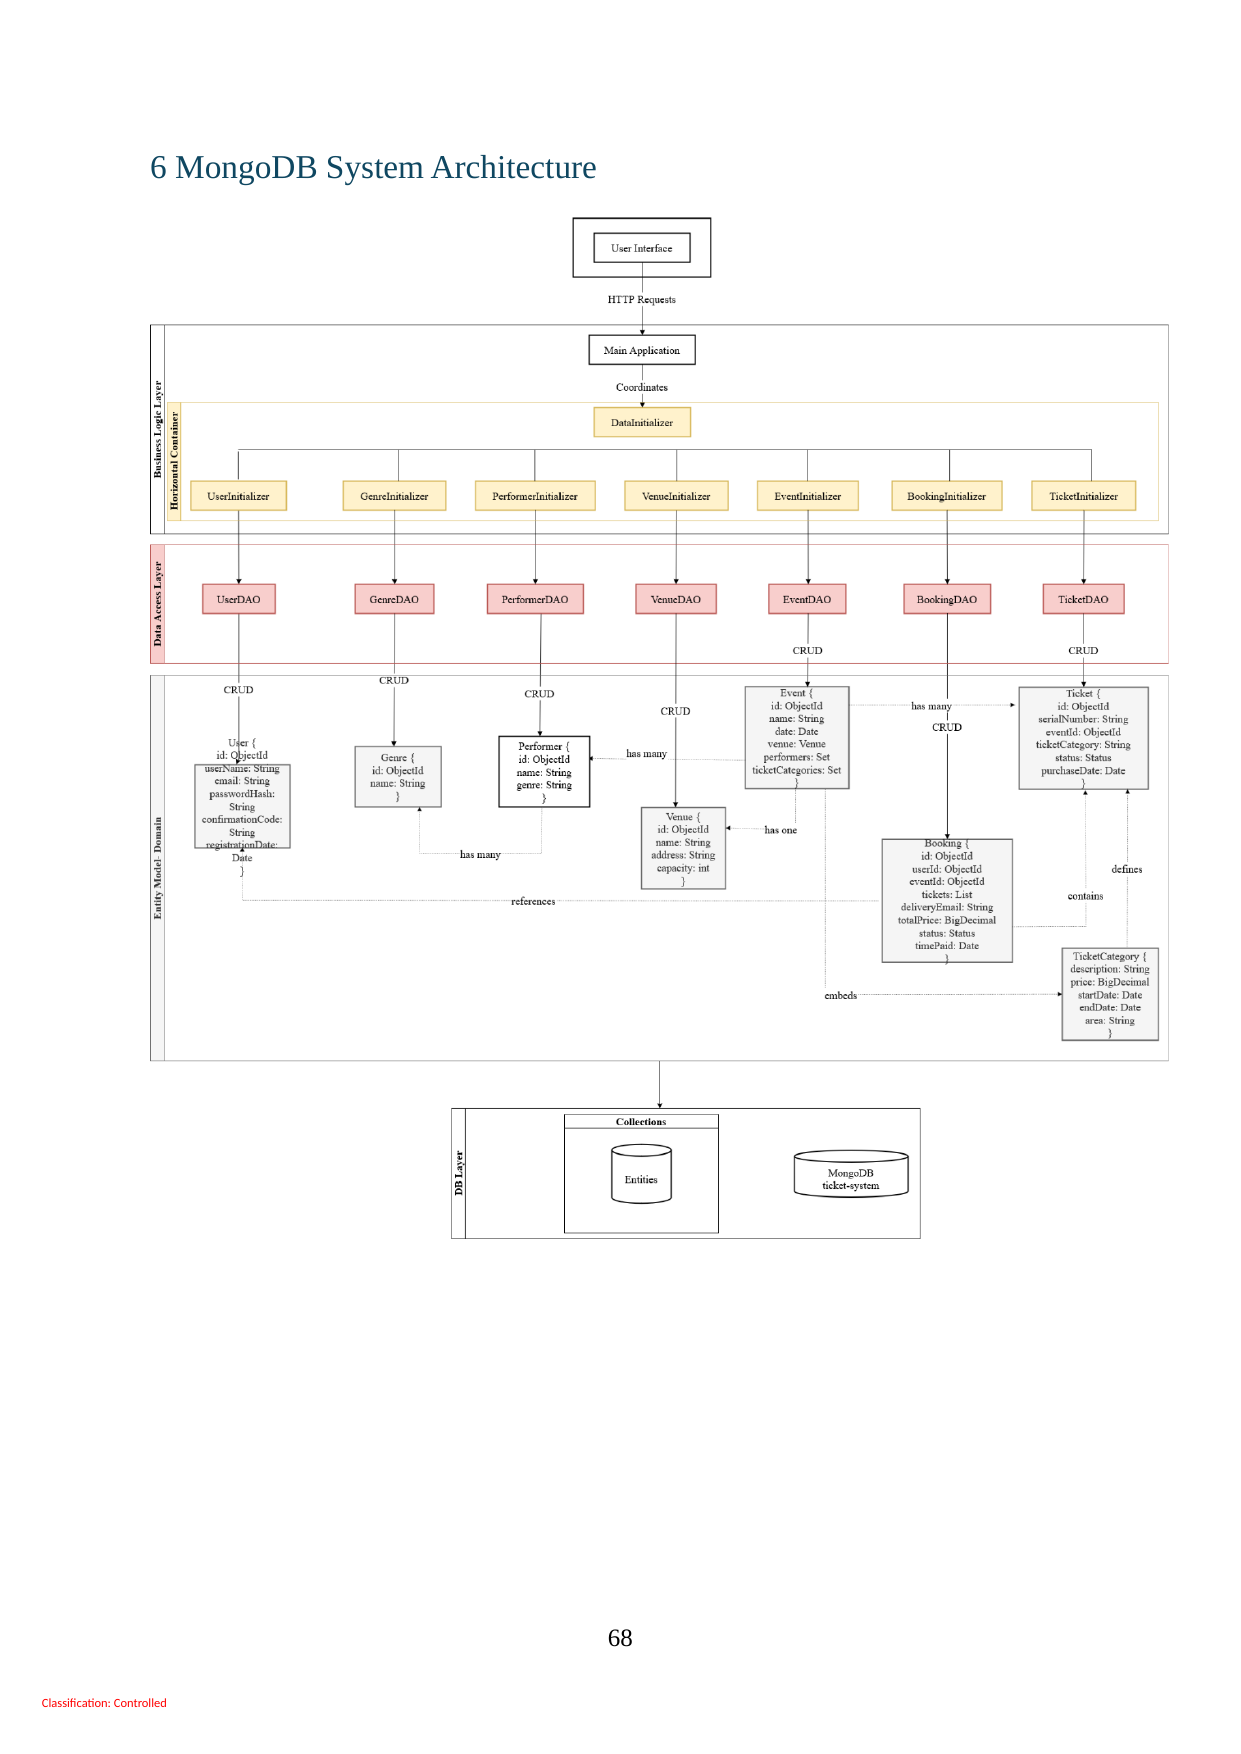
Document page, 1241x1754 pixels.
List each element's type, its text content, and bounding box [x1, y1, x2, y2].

subtitle 6 MongoDB System Architecture [150, 148, 1090, 186]
picture [150, 217, 1169, 1239]
